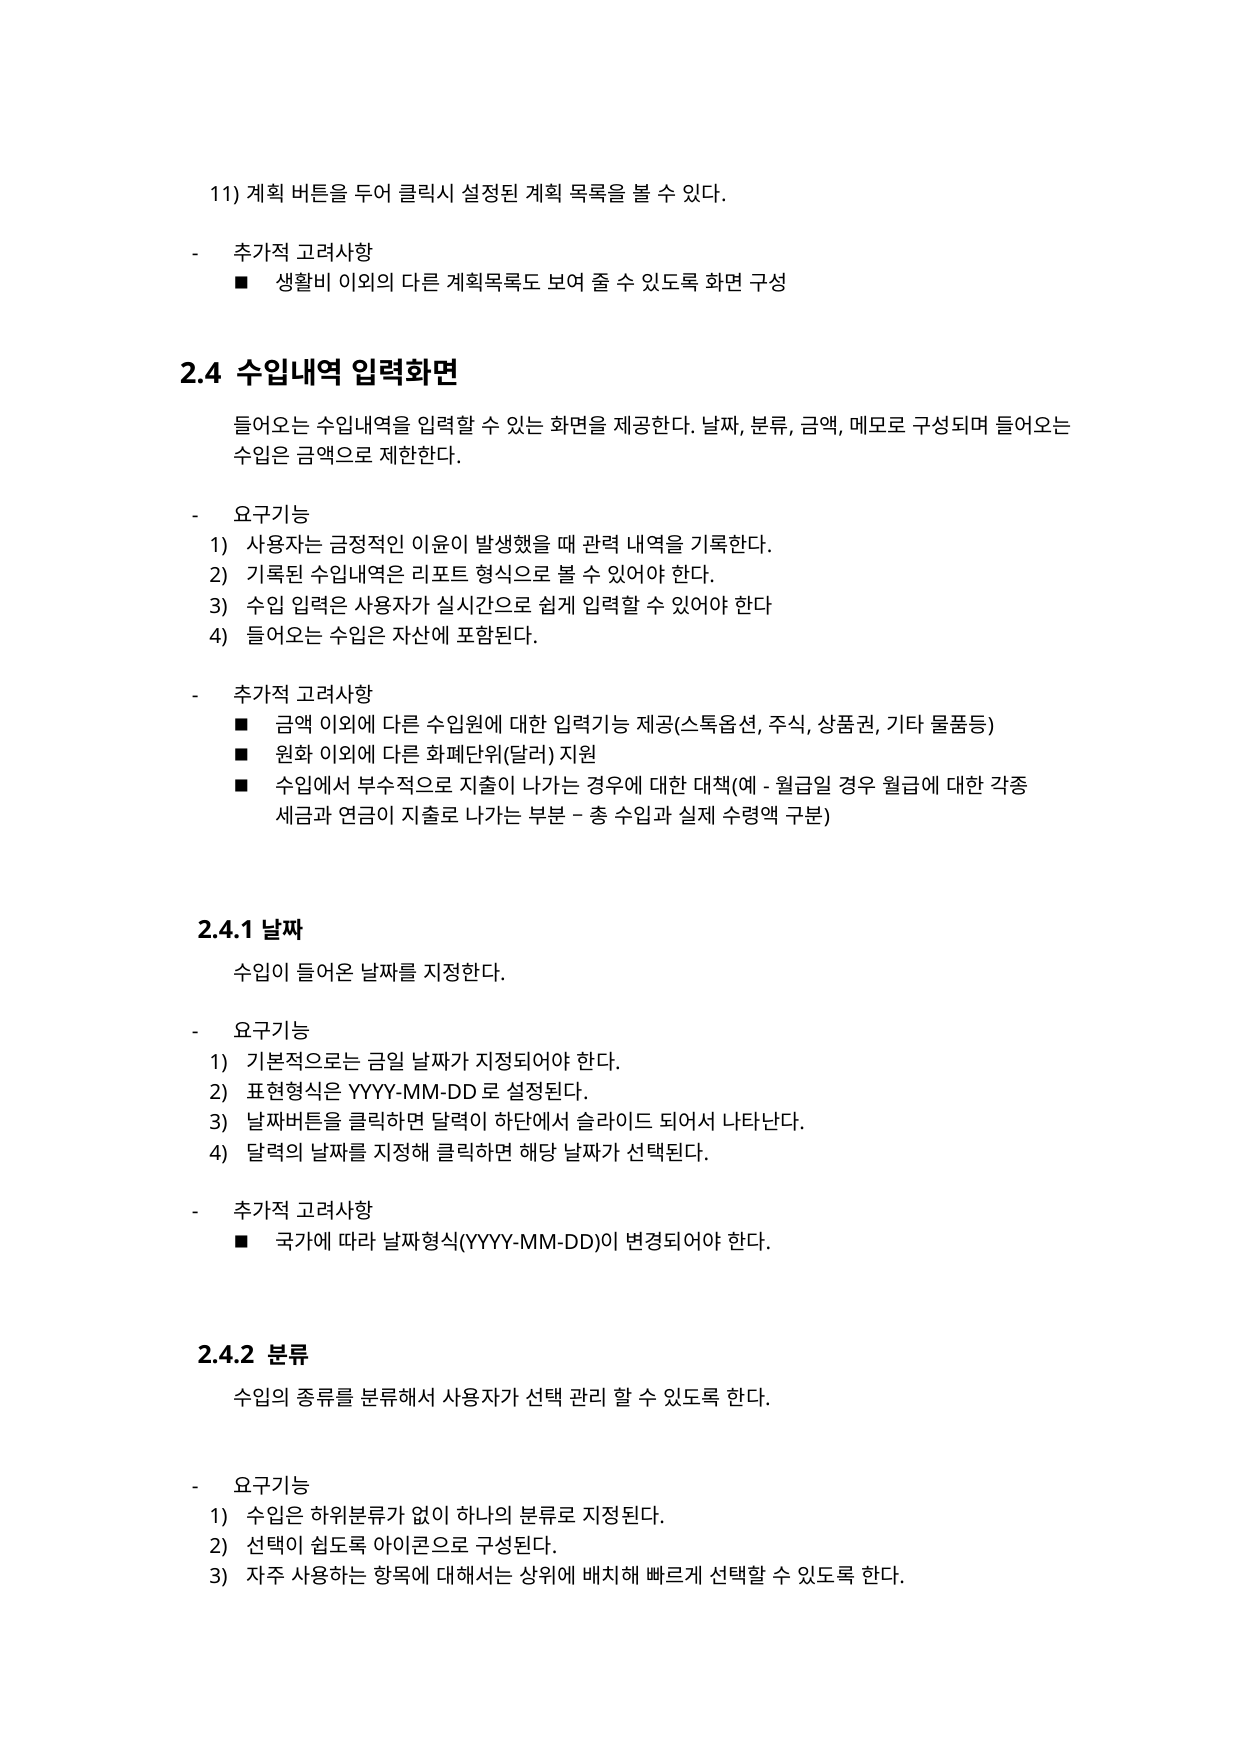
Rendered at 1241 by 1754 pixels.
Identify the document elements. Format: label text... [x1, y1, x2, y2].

list 수입 입력은 사용자가 실시간으로 쉽게 입력할 수 있어야 한다 [209, 589, 1090, 619]
text 들어오는 수입내역을 입력할 수 있는 화면을 제공한다. 날짜, 분류, 금액, 메모로 구성되며 들어오는 수입은 금액으로 제한한다. [233, 409, 1090, 469]
list 요구기능 [192, 498, 1090, 528]
list 요구기능 [192, 1015, 1090, 1045]
list 추가적 고려사항 [192, 236, 1090, 266]
list 사용자는 금정적인 이윤이 발생했을 때 관력 내역을 기록한다. [209, 528, 1090, 559]
subtitle 분류 [197, 1337, 1090, 1371]
list 표현형식은 YYYY-MM-DD로 설정된다. [209, 1075, 1090, 1106]
list 계획 버튼을 두어 클릭시 설정된 계획 목록을 볼 수 있다. [209, 177, 1090, 207]
list 추가적 고려사항 [192, 678, 1090, 708]
subtitle 날짜 [197, 911, 1090, 946]
list 수입은 하위분류가 없이 하나의 분류로 지정된다. [209, 1499, 1090, 1529]
list 생활비 이외의 다른 계획목록도 보여 줄 수 있도록 화면 구성 [233, 266, 1090, 296]
list 원화 이외에 다른 화폐단위(달러) 지원 [233, 739, 1090, 769]
list 요구기능 [192, 1469, 1090, 1499]
list 금액 이외에 다른 수입원에 대한 입력기능 제공(스톡옵션, 주식, 상품권, 기타 물품등) [233, 708, 1090, 739]
subtitle 수입내역 입력화면 [179, 350, 1090, 392]
list 국가에 따라 날짜형식(YYYY-MM-DD)이 변경되어야 한다. [233, 1225, 1090, 1255]
list 자주 사용하는 항목에 대해서는 상위에 배치해 빠르게 선택할 수 있도록 한다. [209, 1560, 1090, 1590]
list 날짜버튼을 클릭하면 달력이 하단에서 슬라이드 되어서 나타난다. [209, 1106, 1090, 1136]
text 수입의 종류를 분류해서 사용자가 선택 관리 할 수 있도록 한다. [233, 1382, 1090, 1412]
list 선택이 쉽도록 아이콘으로 구성된다. [209, 1529, 1090, 1560]
list 기본적으로는 금일 날짜가 지정되어야 한다. [209, 1045, 1090, 1075]
list 달력의 날짜를 지정해 클릭하면 해당 날짜가 선택된다. [209, 1136, 1090, 1166]
text 수입이 들어온 날짜를 지정한다. [233, 956, 1090, 986]
list 기록된 수입내역은 리포트 형식으로 볼 수 있어야 한다. [209, 559, 1090, 589]
list 들어오는 수입은 자산에 포함된다. [209, 619, 1090, 649]
list 추가적 고려사항 [192, 1195, 1090, 1225]
list 수입에서 부수적으로 지출이 나가는 경우에 대한 대책(예 - 월급일 경우 월급에 대한 각종 세금과 연금이 지출로 나가는 부분 – 총 수입과 실제 수령액 구분) [233, 769, 1090, 829]
